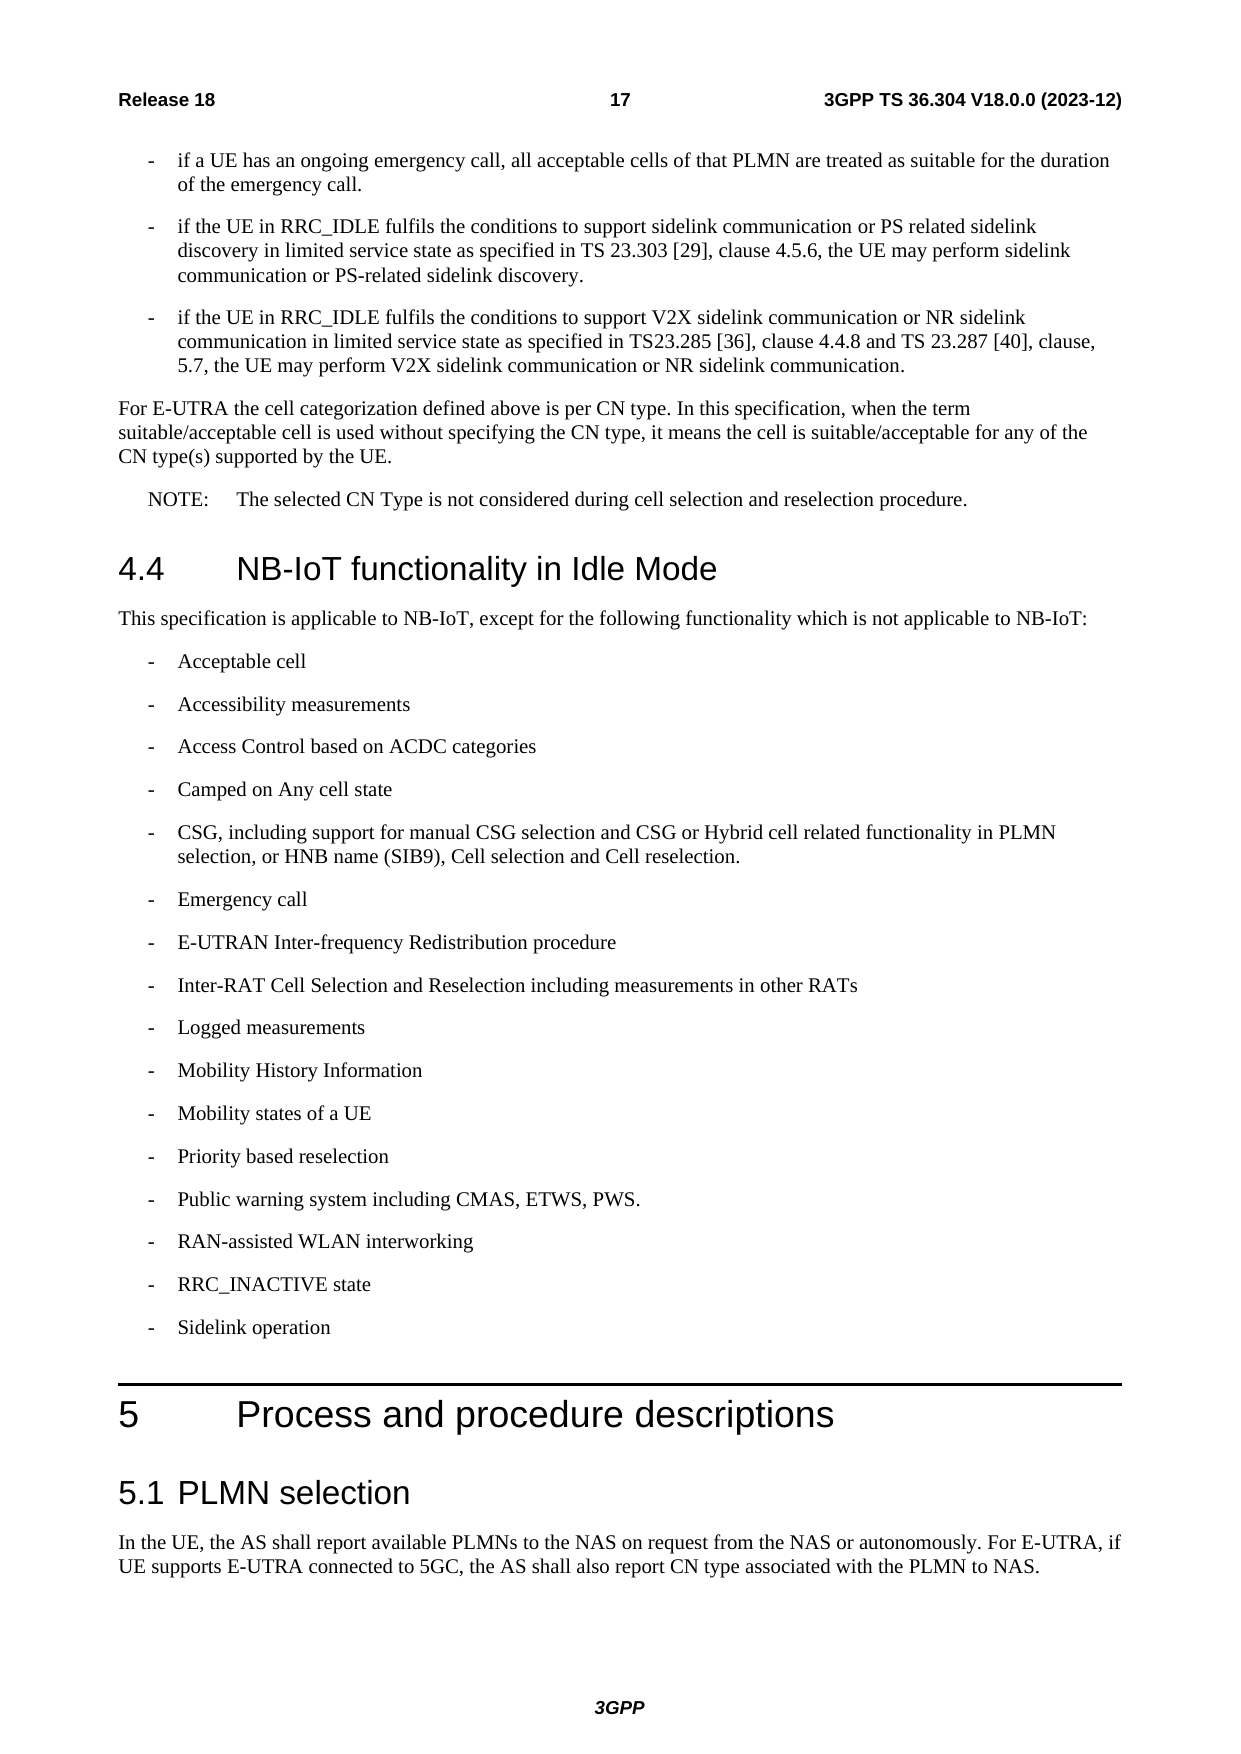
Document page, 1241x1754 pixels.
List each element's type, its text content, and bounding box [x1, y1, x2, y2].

text - Mobility History Information [148, 1058, 1122, 1082]
text - Accessibility measurements [148, 692, 1122, 716]
text - Sidelink operation [148, 1315, 1122, 1339]
subtitle 5.1 PLMN selection [118, 1473, 1122, 1511]
subtitle 4.4 NB-IoT functionality in Idle Mode [118, 549, 1122, 587]
text - Inter-RAT Cell Selection and Reselection including measurements in other RATs [148, 972, 1122, 997]
text In the UE, the AS shall report available PLMNs to the NAS on request from the NAS or autonomously. For E-UTRA, if UE supports E-UTRA connected to 5GC, the AS shall also report CN type associated with the PLMN to NAS. [118, 1530, 1122, 1578]
text - Logged measurements [148, 1015, 1122, 1039]
text NOTE: The selected CN Type is not considered during cell selection and reselection procedure. [148, 487, 1122, 511]
text - RRC_INACTIVE state [148, 1272, 1122, 1296]
text - Emergency call [148, 887, 1122, 911]
text This specification is applicable to NB-IoT, except for the following functionality which is not applicable to NB-IoT: [118, 606, 1122, 630]
subtitle 5 Process and procedure descriptions [118, 1386, 1122, 1435]
text - CSG, including support for manual CSG selection and CSG or Hybrid cell related functionality in PLMN selection, or HNB name (SIB9), Cell selection and Cell reselection. [148, 820, 1122, 868]
text - E-UTRAN Inter-frequency Redistribution procedure [148, 930, 1122, 954]
text For E-UTRA the cell categorization defined above is per CN type. In this specification, when the term suitable/acceptable cell is used without specifying the CN type, it means the cell is suitable/acceptable for any of the CN type(s) supported by the UE. [118, 396, 1122, 468]
text - Mobility states of a UE [148, 1101, 1122, 1125]
text - if the UE in RRC_IDLE fulfils the conditions to support V2X sidelink communication or NR sidelink communication in limited service state as specified in TS23.285 [36], clause 4.4.8 and TS 23.287 [40], clause, 5.7, the UE may perform V2X sidelink communication or NR sidelink communication. [148, 305, 1122, 377]
text - Camped on Any cell state [148, 777, 1122, 801]
text - if the UE in RRC_IDLE fulfils the conditions to support sidelink communication or PS related sidelink discovery in limited service state as specified in TS 23.303 [29], clause 4.5.6, the UE may perform sidelink communication or PS-related sidelink discovery. [148, 214, 1122, 287]
text - Acceptable cell [148, 649, 1122, 673]
text - RAN-assisted WLAN interworking [148, 1229, 1122, 1253]
text - Priority based reselection [148, 1144, 1122, 1168]
text - Access Control based on ACDC categories [148, 734, 1122, 758]
text - Public warning system including CMAS, ETWS, PWS. [148, 1187, 1122, 1211]
text - if a UE has an ongoing emergency call, all acceptable cells of that PLMN are treated as suitable for the duration of the emergency call. [148, 147, 1122, 196]
